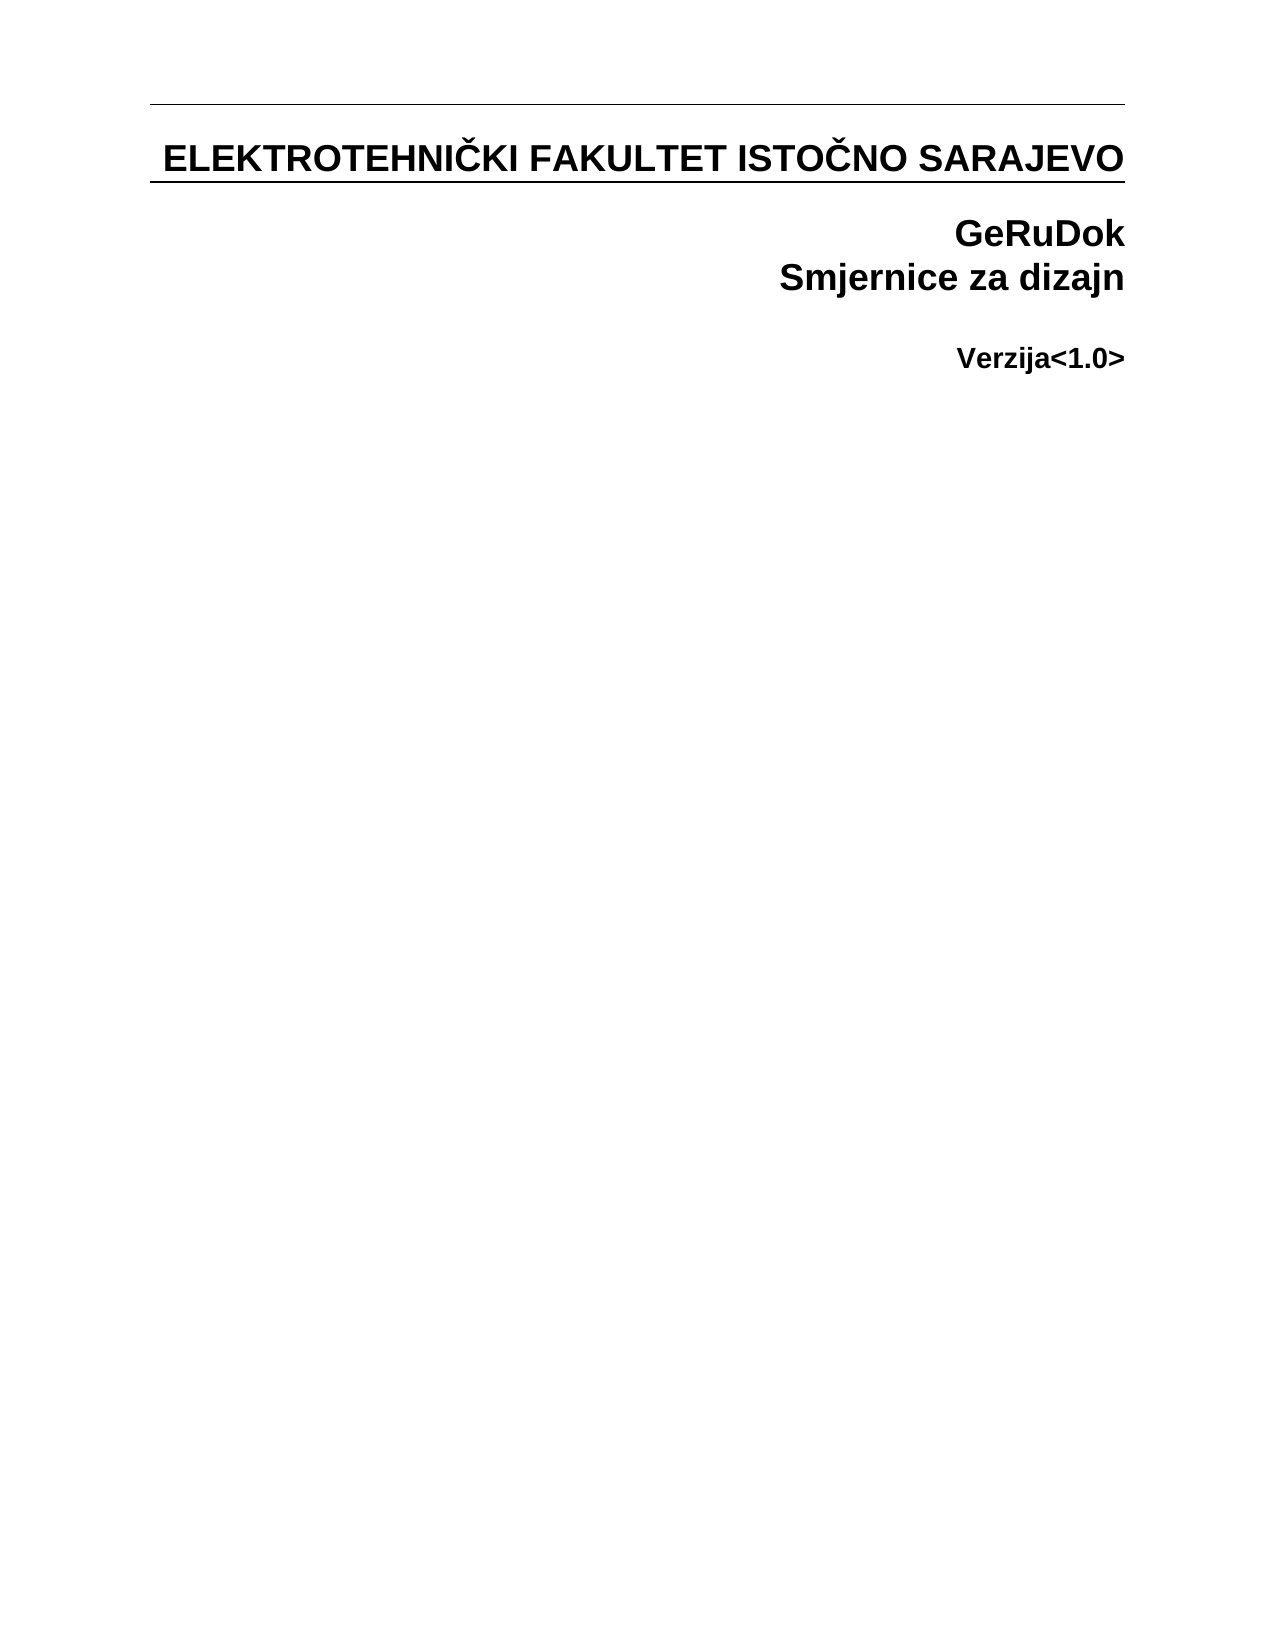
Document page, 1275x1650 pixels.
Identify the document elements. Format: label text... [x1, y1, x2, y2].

title Verzija<1.0> [150, 341, 1125, 374]
title GeRuDok [150, 212, 1125, 255]
title Smjernice za dizajn [150, 255, 1125, 298]
